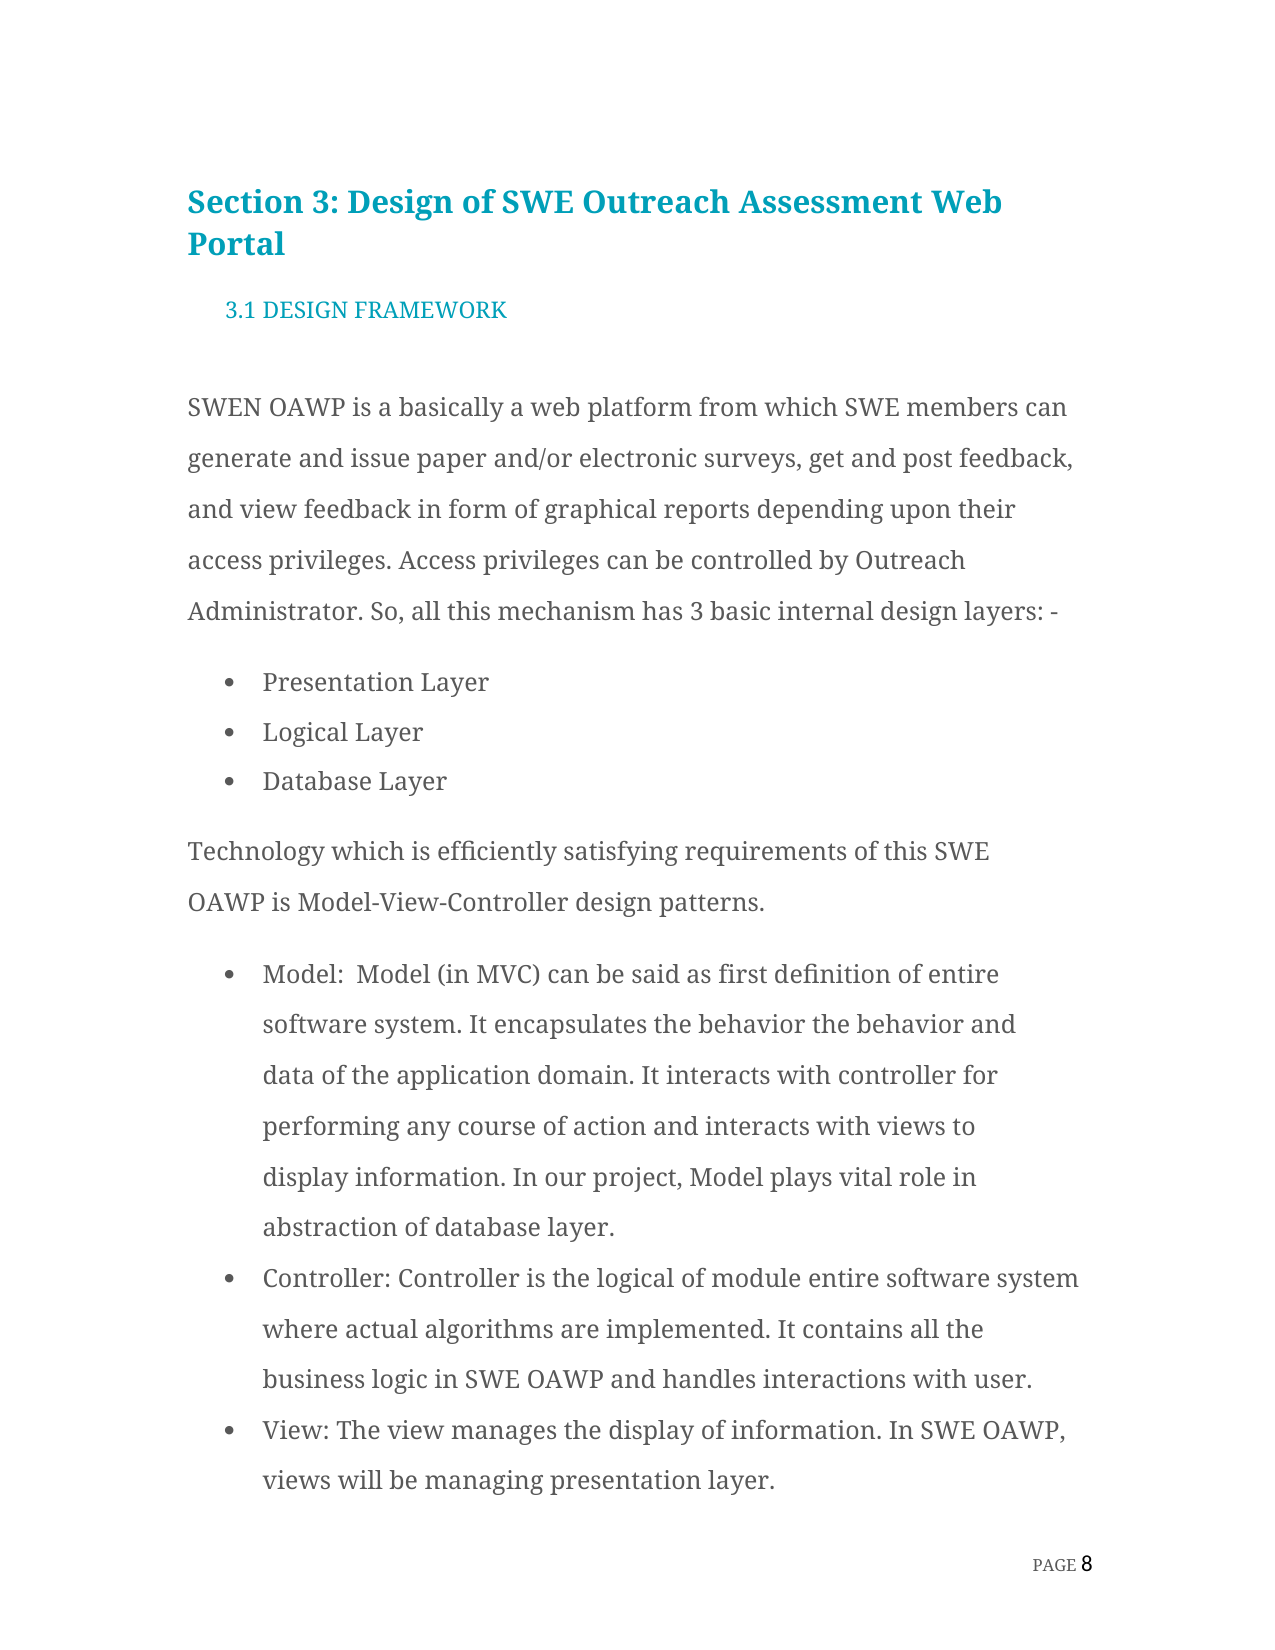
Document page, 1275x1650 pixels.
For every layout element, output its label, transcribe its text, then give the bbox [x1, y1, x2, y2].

list DESIGN FRAMEWORK [225, 294, 1100, 325]
text Technology which is efficiently satisfying requirements of this SWE OAWP is Model-View-Controller design patterns. [187, 834, 1024, 919]
list Database Layer [225, 764, 1100, 798]
list Controller: Controller is the logical of module entire software system where actual algorithms are implemented. It contains all the business logic in SWE OAWP and handles interactions with user. [225, 1261, 1079, 1396]
list Model: Model (in MVC) can be said as first definition of entire software system. It encapsulates the behavior the behavior and data of the application domain. It interacts with controller for performing any course of action and interacts with views to display information. In our project, Model plays vital role in abstraction of database layer. [225, 956, 1060, 1244]
list View: The view manages the display of information. In SWE OAWP, views will be managing presentation layer. [225, 1413, 1067, 1497]
list Presentation Layer [225, 665, 1100, 699]
text SWEN OAWP is a basically a web platform from which SWE members can generate and issue paper and/or electronic surveys, get and post feedback, and view feedback in form of graphical reports depending upon their access privileges. Access privileges can be controlled by Outreach Administrator. So, all this mechanism has 3 basic internal design layers: - [187, 389, 1079, 627]
list Logical Layer [225, 714, 1100, 748]
subtitle Section 3: Design of SWE Outreach Assessment Web Portal [187, 180, 1100, 265]
